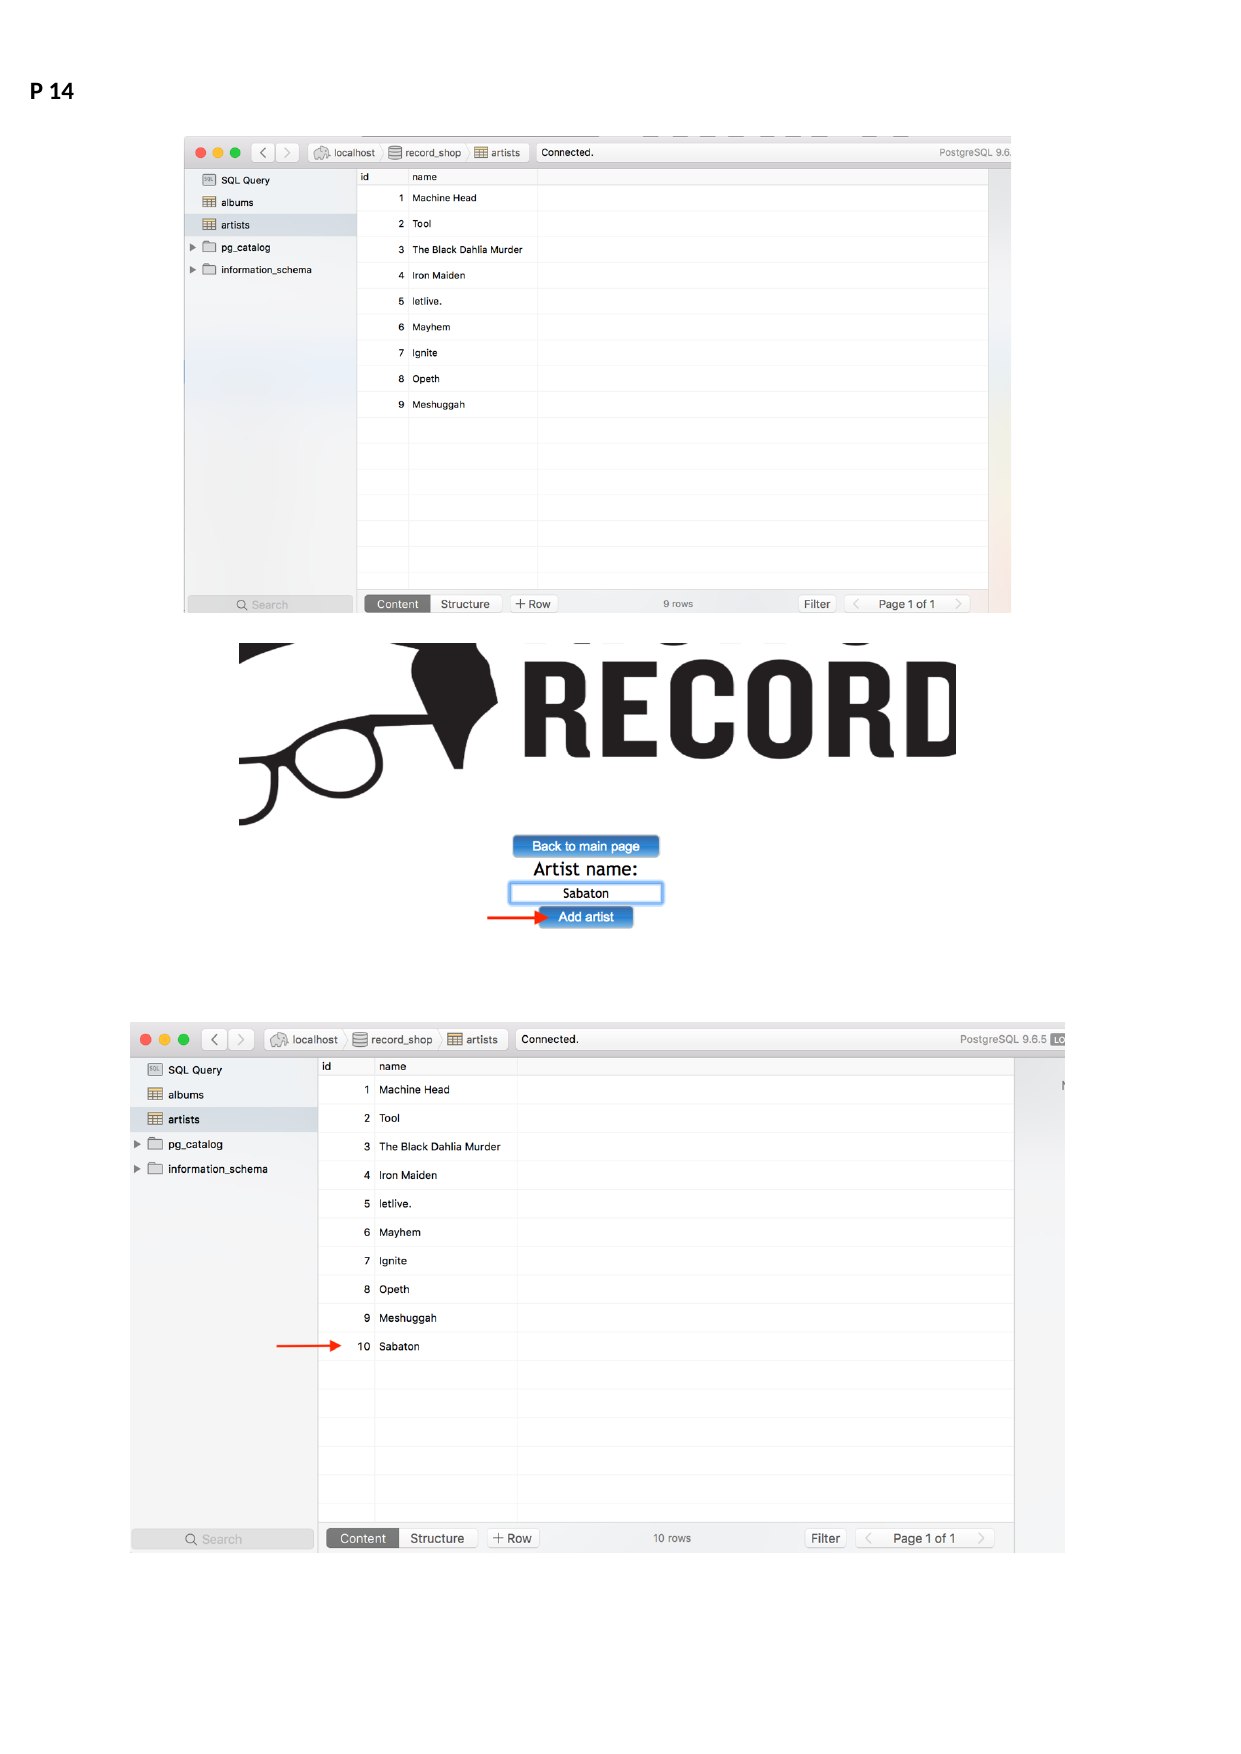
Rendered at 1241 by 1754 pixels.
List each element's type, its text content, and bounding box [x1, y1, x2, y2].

picture [183, 136, 1012, 613]
picture [239, 643, 956, 993]
text P 14 [29, 75, 1165, 106]
picture [130, 1022, 1065, 1553]
